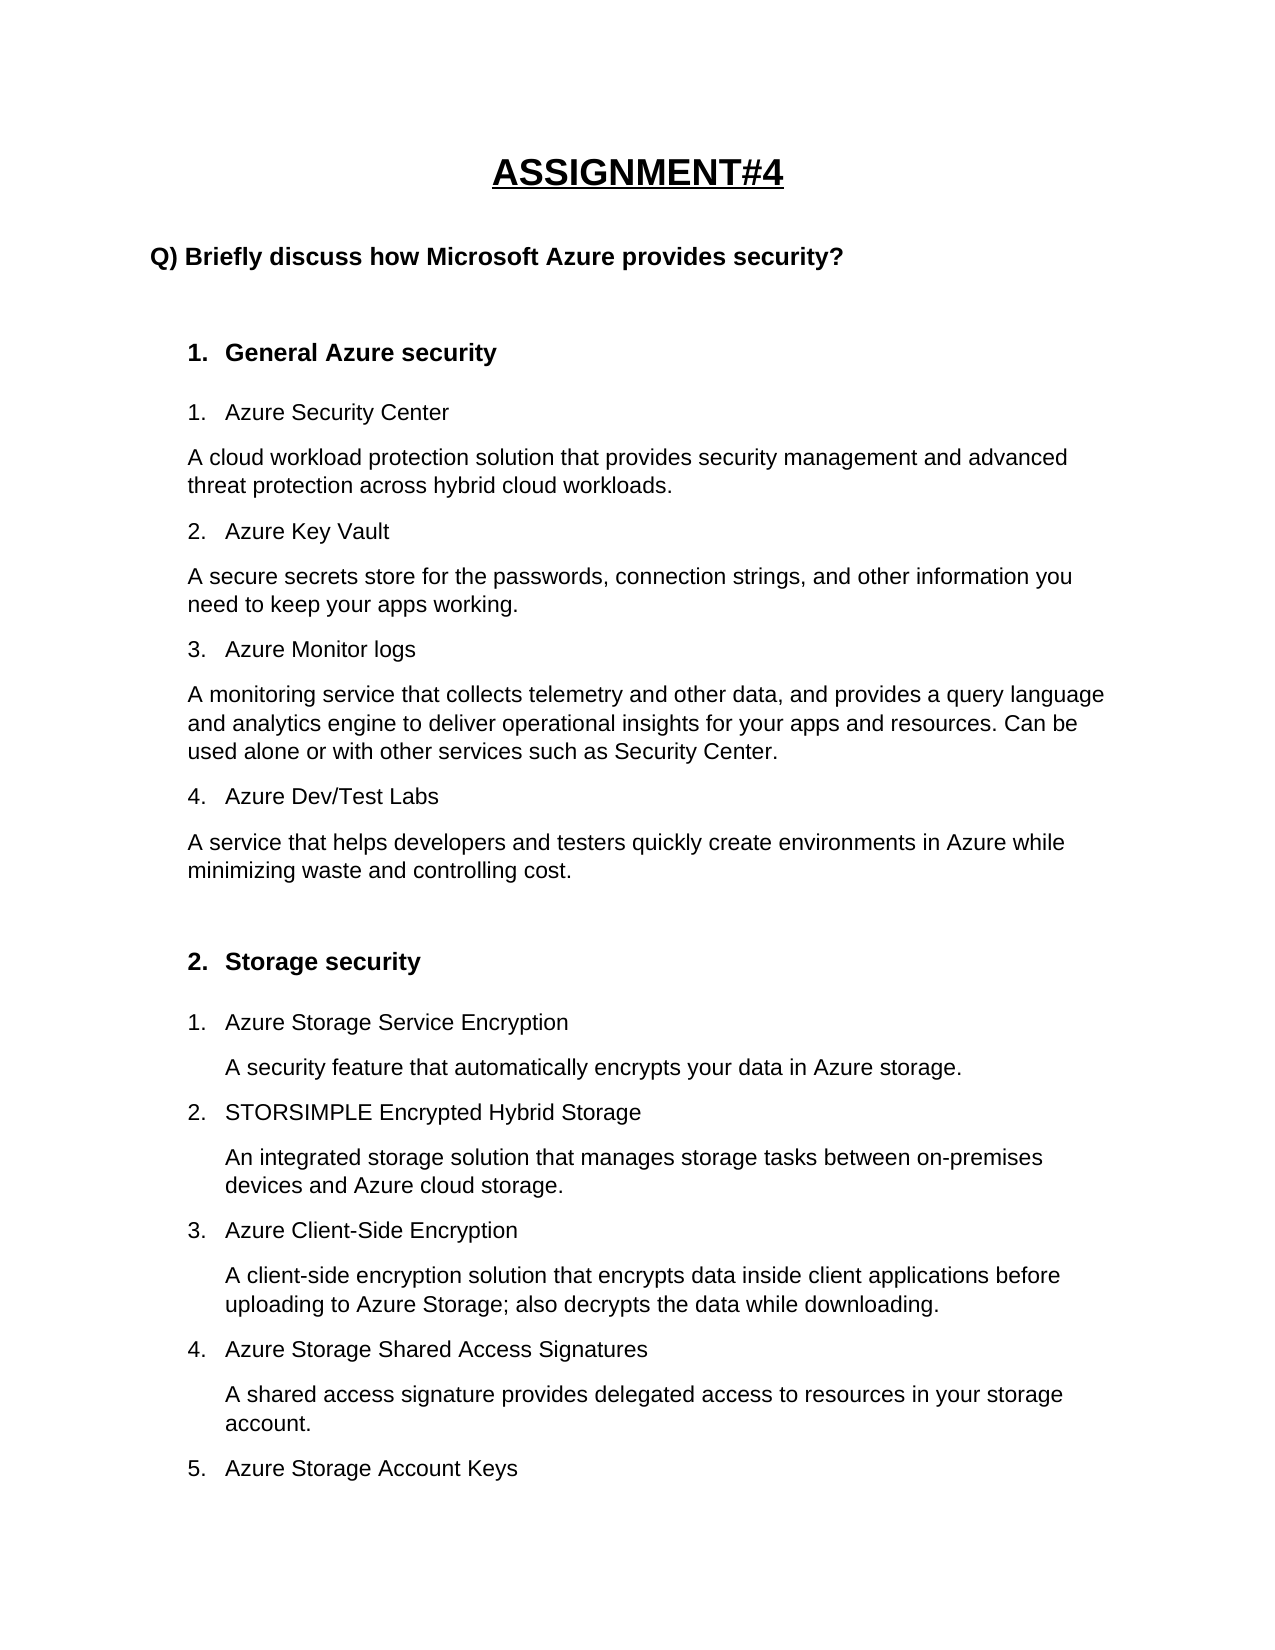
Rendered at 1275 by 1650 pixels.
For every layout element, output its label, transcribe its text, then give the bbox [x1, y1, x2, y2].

list Azure Storage Service Encryption [187, 1008, 1125, 1035]
list Azure Client-Side Encryption [187, 1217, 1125, 1244]
text Q) Briefly discuss how Microsoft Azure provides security? [150, 242, 1125, 271]
list Azure Monitor logs [187, 636, 1125, 663]
list General Azure security [187, 338, 1125, 366]
text An integrated storage solution that manages storage tasks between on-premises devices and Azure cloud storage. [225, 1144, 1125, 1198]
list Azure Dev/Test Labs [187, 783, 1125, 810]
text A security feature that automatically encrypts your data in Azure storage. [187, 1053, 1125, 1080]
text A service that helps developers and testers quickly create environments in Azure while minimizing waste and controlling cost. [187, 828, 1125, 883]
text A client-side encryption solution that encrypts data inside client applications before uploading to Azure Storage; also decrypts the data while downloading. [225, 1262, 1125, 1317]
list Azure Key Vault [187, 518, 1125, 544]
text A cloud workload protection solution that provides security management and advanced threat protection across hybrid cloud workloads. [187, 444, 1125, 499]
text A monitoring service that collects telemetry and other data, and provides a query language and analytics engine to deliver operational insights for your apps and resources. Can be used alone or with other services such as Security Center. [187, 681, 1125, 764]
list Azure Storage Account Keys [187, 1454, 1125, 1481]
list STORSIMPLE Encrypted Hybrid Storage [187, 1099, 1125, 1125]
list Azure Security Center [187, 399, 1125, 425]
text A secure secrets store for the passwords, connection strings, and other information you need to keep your apps working. [187, 563, 1125, 617]
list Storage security [187, 947, 1125, 976]
list Azure Storage Shared Access Signatures [187, 1336, 1125, 1362]
text A shared access signature provides delegated access to resources in your storage account. [225, 1381, 1125, 1436]
text ASSIGNMENT#4 [150, 150, 1125, 223]
